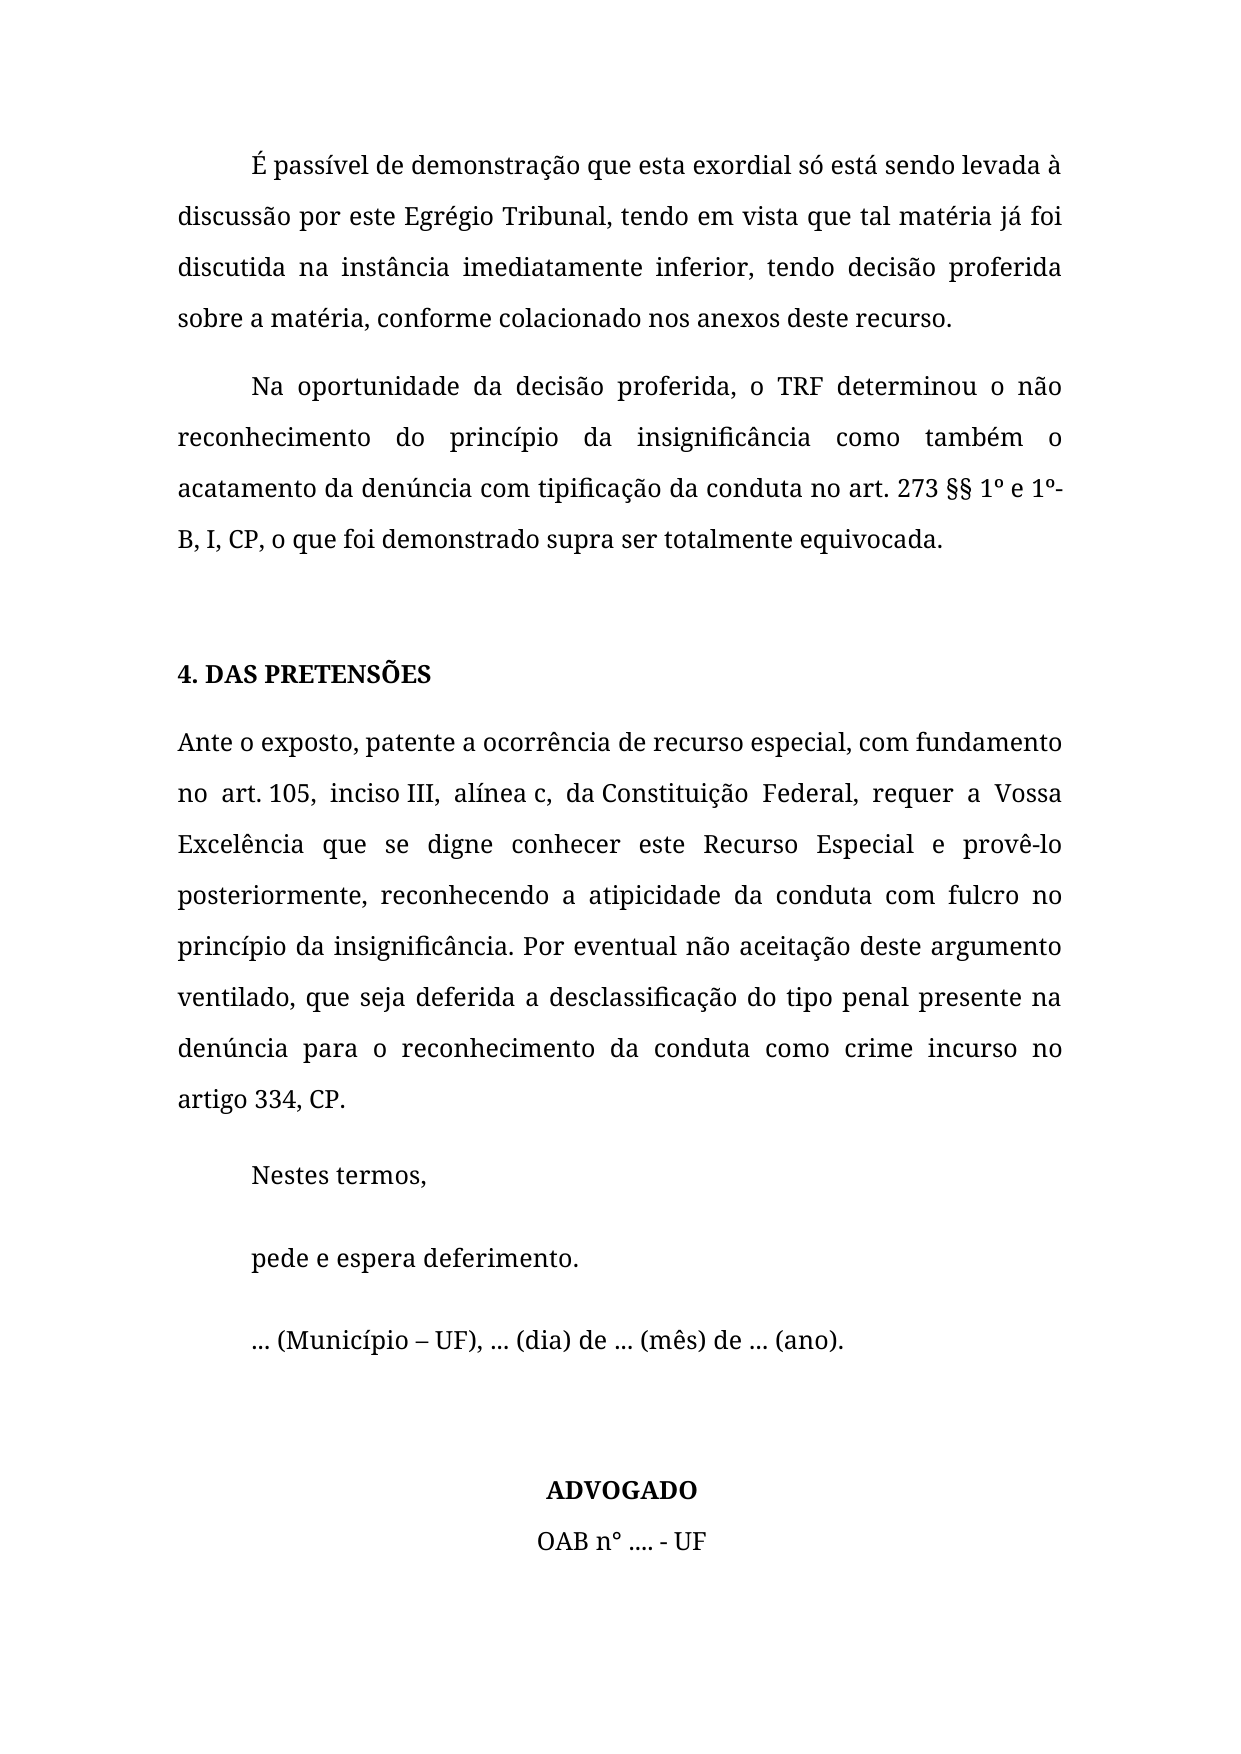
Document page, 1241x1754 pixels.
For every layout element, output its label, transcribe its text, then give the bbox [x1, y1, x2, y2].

text OAB n° .... - UF [314, 1524, 929, 1558]
text É passível de demonstração que esta exordial só está sendo levada à discussão por este Egrégio Tribunal, tendo em vista que tal matéria já foi discutida na instância imediatamente inferior, tendo decisão proferida sobre a matéria, conforme colacionado nos anexos deste recurso. [177, 148, 1063, 335]
text Ante o exposto, patente a ocorrência de recurso especial, com fundamento no art. 105, inciso III, alínea c, da Constituição Federal, requer a Vossa Excelência que se digne conhecer este Recurso Especial e provê-lo posteriormente, reconhecendo a atipicidade da conduta com fulcro no princípio da insignificância. Por eventual não aceitação deste argumento ventilado, que seja deferida a desclassificação do tipo penal presente na denúncia para o reconhecimento da conduta como crime incurso no artigo 334, CP. [177, 725, 1063, 1116]
text Na oportunidade da decisão proferida, o TRF determinou o não reconhecimento do princípio da insignificância como também o acatamento da denúncia com tipificação da conduta no art. 273 §§ 1º e 1º-B, I, CP, o que foi demonstrado supra ser totalmente equivocada. [177, 368, 1063, 556]
text ... (Município – UF), ... (dia) de ... (mês) de ... (ano). [177, 1323, 1063, 1357]
text ADVOGADO [314, 1473, 929, 1507]
text Nestes termos, [177, 1158, 1063, 1192]
text pede e espera deferimento. [177, 1240, 1063, 1274]
text 4. DAS PRETENSÕES [177, 657, 1063, 691]
